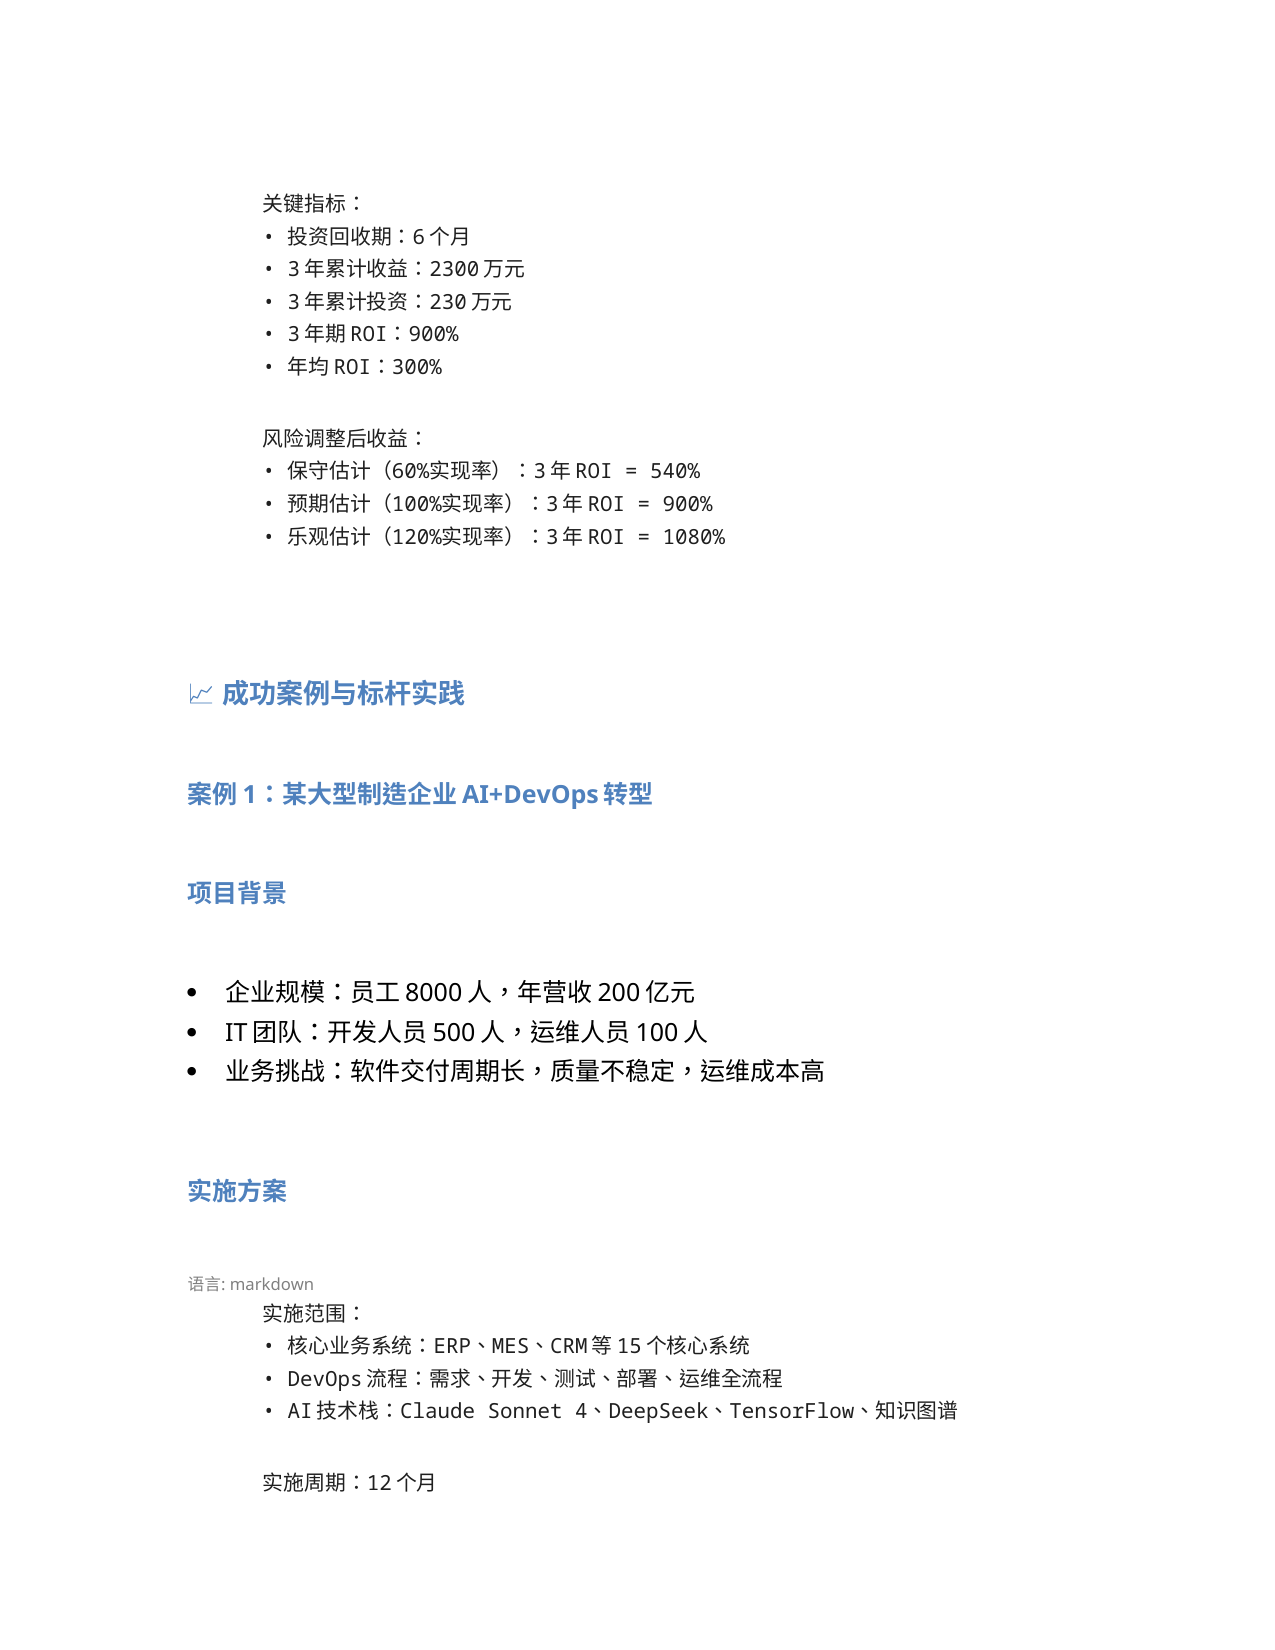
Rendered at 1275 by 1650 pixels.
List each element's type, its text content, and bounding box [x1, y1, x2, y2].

list 业务挑战：软件交付周期长，质量不稳定，运维成本高 [187, 1053, 1087, 1087]
text • DevOps流程：需求、开发、测试、部署、运维全流程 [262, 1364, 1087, 1392]
text 实施周期：12个月 [262, 1468, 1087, 1497]
subtitle 项目背景 [187, 876, 1087, 910]
subtitle 实施方案 [187, 1173, 1087, 1207]
subtitle 📈 成功案例与标杆实践 [187, 674, 1087, 711]
text 关键指标： [262, 189, 1087, 218]
text 风险调整后收益： [262, 424, 1087, 452]
text 实施范围： [262, 1299, 1087, 1327]
list 企业规模：员工8000人，年营收200亿元 [187, 975, 1087, 1009]
text • 预期估计（100%实现率）：3年ROI = 900% [262, 489, 1087, 518]
text • 保守估计（60%实现率）：3年ROI = 540% [262, 457, 1087, 485]
text • 乐观估计（120%实现率）：3年ROI = 1080% [262, 522, 1087, 550]
text • 年均ROI：300% [262, 352, 1087, 381]
text • 3年期ROI：900% [262, 319, 1087, 348]
text 语言: markdown [187, 1273, 1087, 1295]
subtitle 案例1：某大型制造企业AI+DevOps转型 [187, 777, 1087, 811]
text • AI技术栈：Claude Sonnet 4、DeepSeek、TensorFlow、知识图谱 [262, 1396, 1087, 1425]
text • 核心业务系统：ERP、MES、CRM等15个核心系统 [262, 1331, 1087, 1360]
text • 投资回收期：6个月 [262, 222, 1087, 250]
text • 3年累计投资：230万元 [262, 287, 1087, 315]
text • 3年累计收益：2300万元 [262, 254, 1087, 283]
list IT团队：开发人员500人，运维人员100人 [187, 1014, 1087, 1048]
